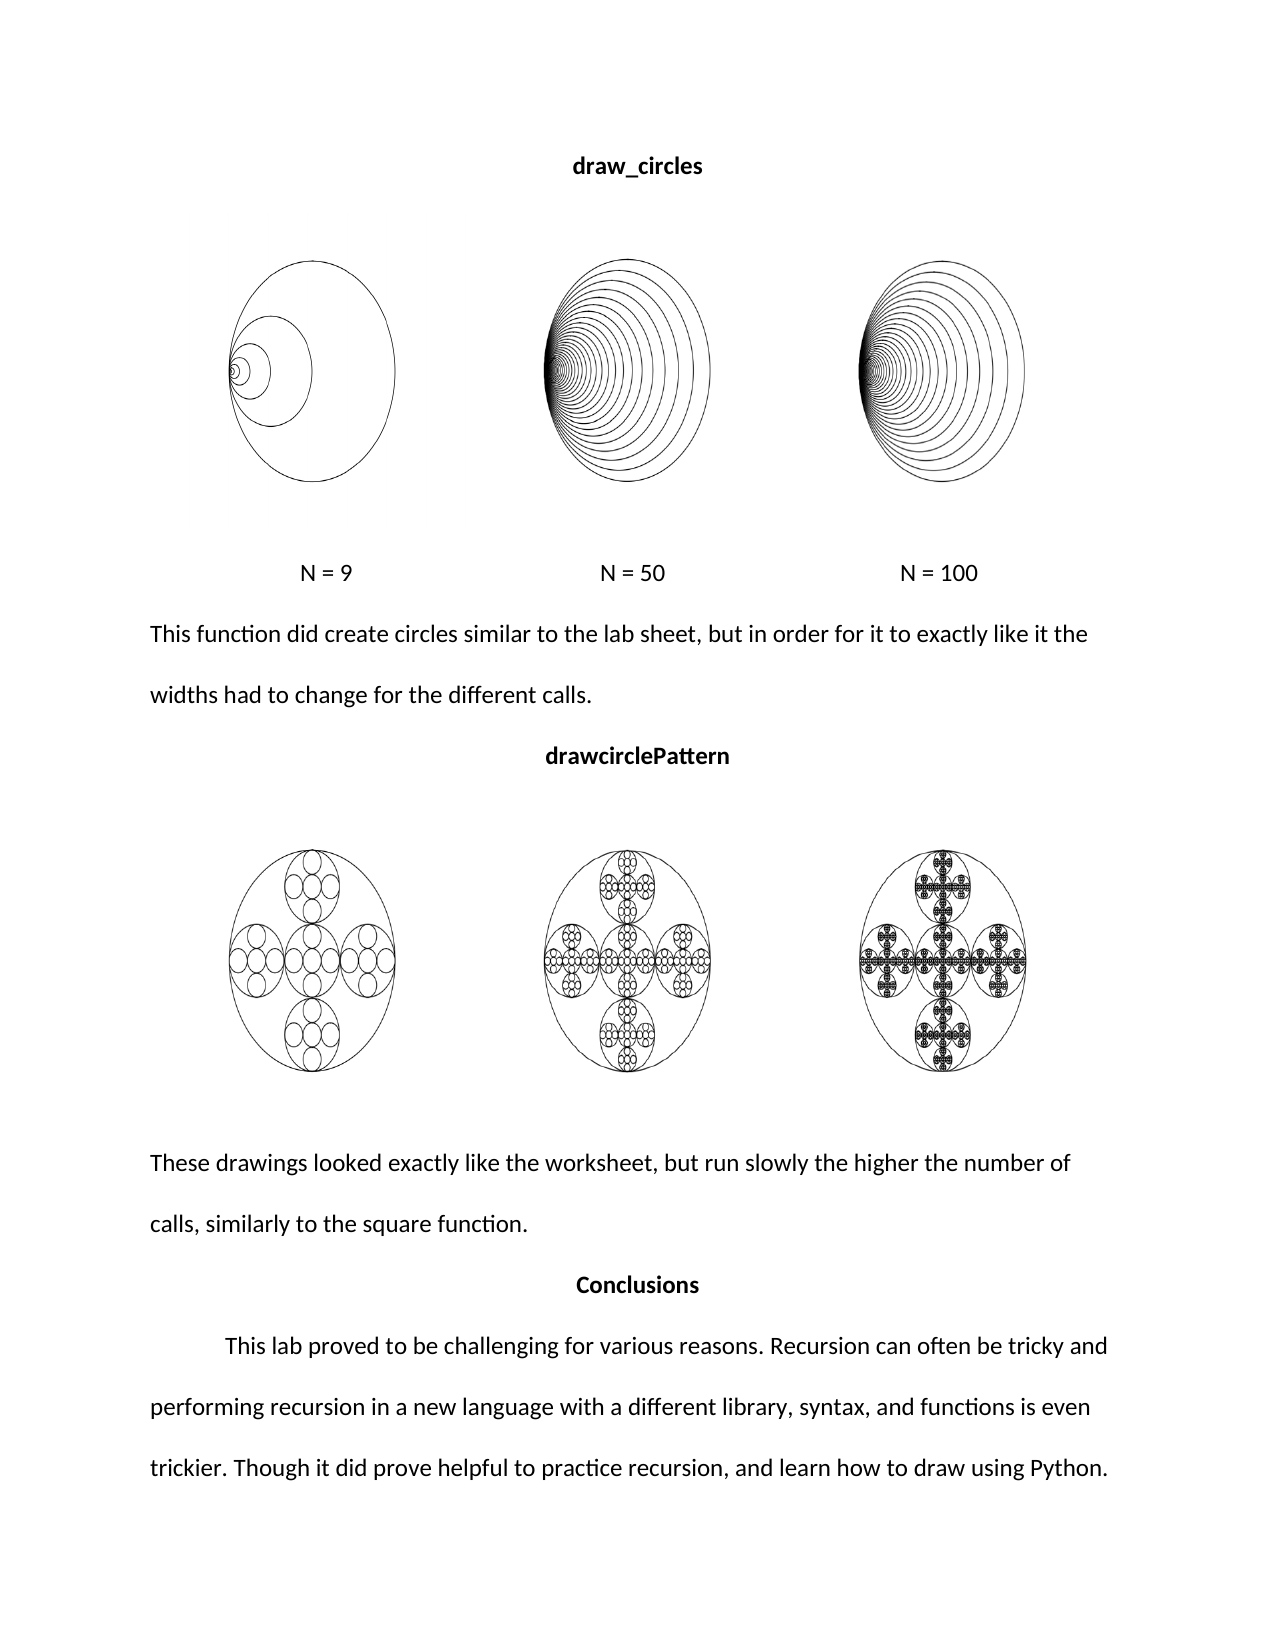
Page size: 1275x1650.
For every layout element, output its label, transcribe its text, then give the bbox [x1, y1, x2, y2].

text N = 9 N = 50 N = 100 [150, 557, 1125, 588]
text draw_circles [150, 150, 1125, 181]
text Conclusions [150, 1269, 1125, 1300]
text This function did create circles similar to the lab sheet, but in order for it to exactly like it the widths had to change for the different calls. [150, 618, 1125, 710]
picture [150, 211, 1095, 527]
text drawcirclePattern [150, 740, 1125, 771]
picture [150, 801, 1097, 1117]
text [150, 1330, 1125, 1483]
text These drawings looked exactly like the worksheet, but run slowly the higher the number of calls, similarly to the square function. [150, 1147, 1125, 1239]
